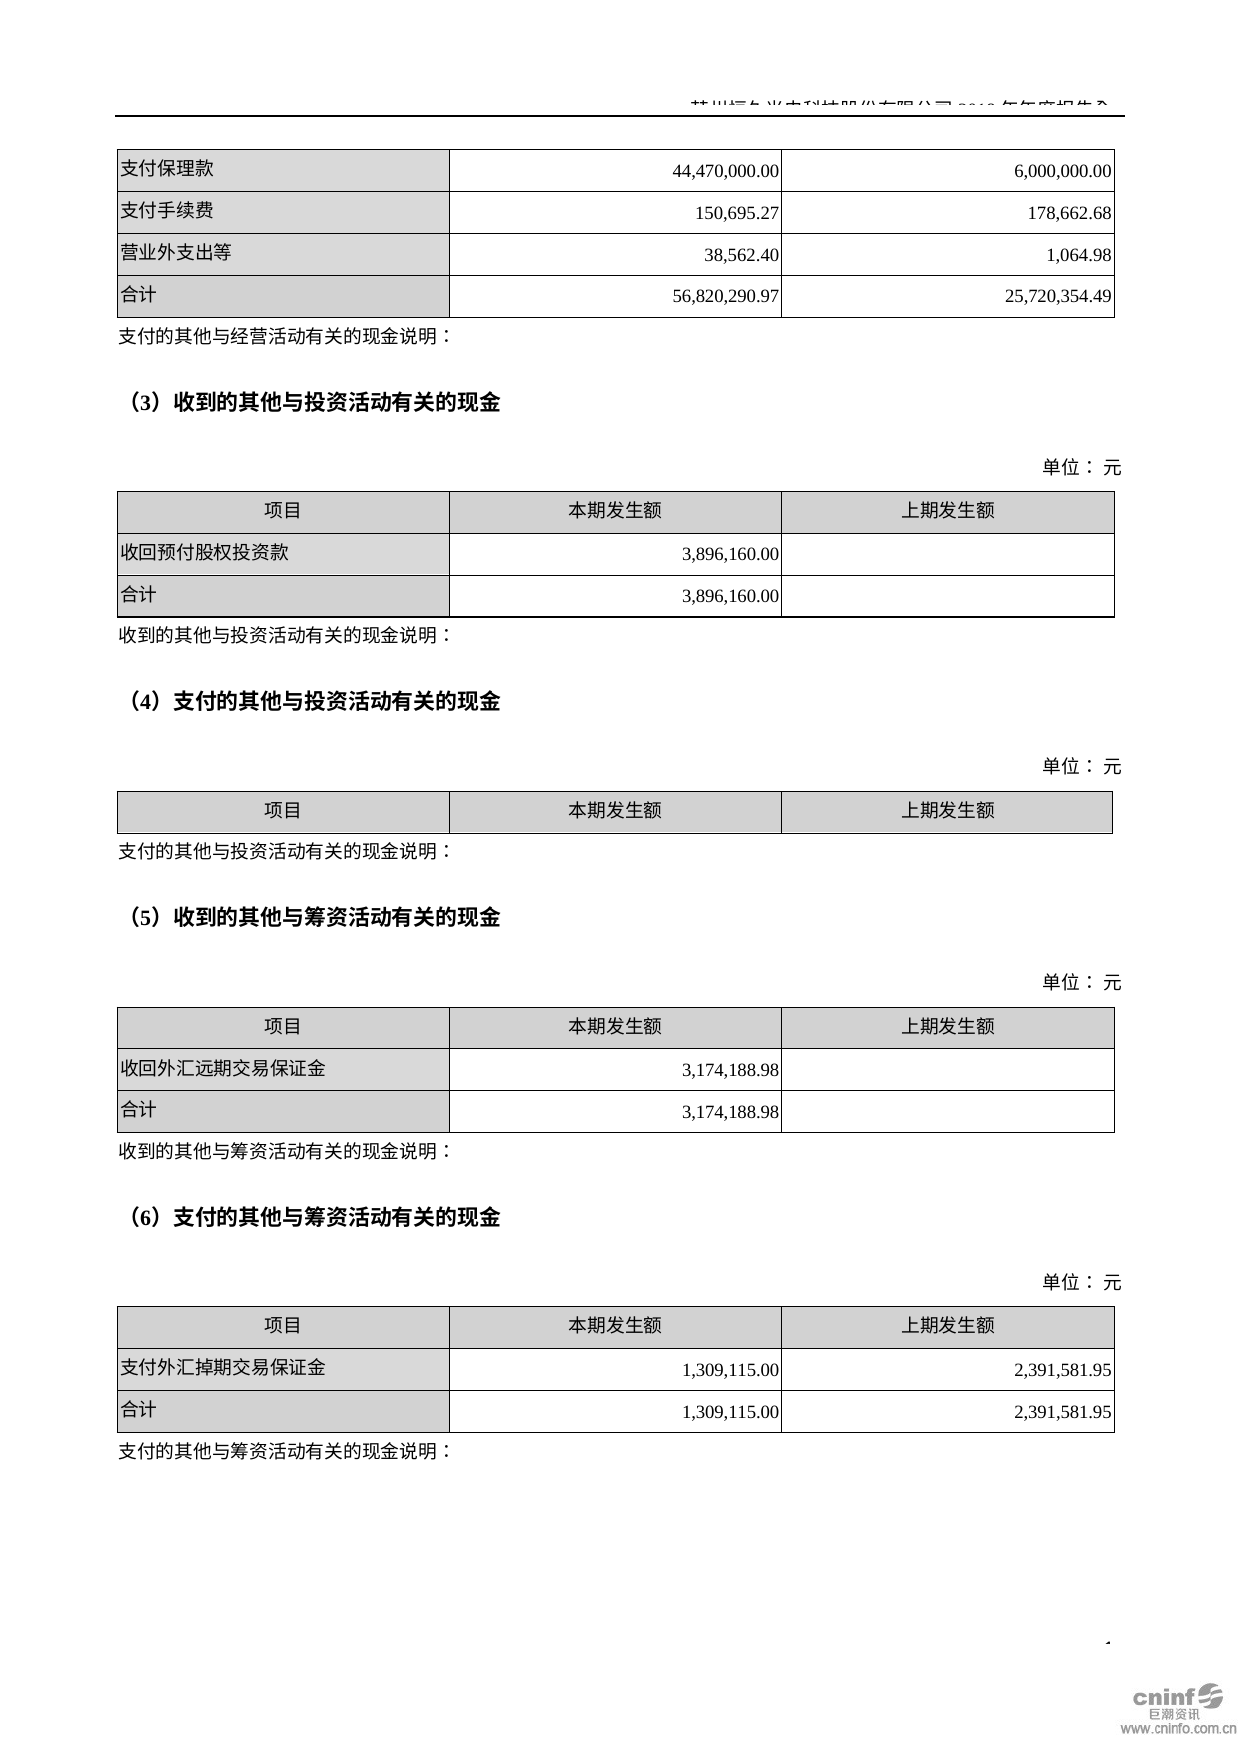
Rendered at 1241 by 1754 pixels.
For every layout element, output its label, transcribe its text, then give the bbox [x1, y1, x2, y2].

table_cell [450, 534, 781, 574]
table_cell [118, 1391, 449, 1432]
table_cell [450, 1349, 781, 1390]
subtitle （6）支付的其他与筹资活动有关的现金 [118, 1202, 1240, 1232]
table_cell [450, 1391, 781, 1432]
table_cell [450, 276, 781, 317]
text 收到的其他与筹资活动有关的现金说明： [118, 1138, 1240, 1164]
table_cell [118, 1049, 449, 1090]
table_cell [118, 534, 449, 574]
text 单位： 元 [102, 970, 1122, 995]
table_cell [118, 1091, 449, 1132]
picture [1115, 1680, 1240, 1737]
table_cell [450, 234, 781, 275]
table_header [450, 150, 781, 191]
subtitle （5）收到的其他与筹资活动有关的现金 [118, 902, 1240, 932]
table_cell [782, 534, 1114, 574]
text 支付的其他与经营活动有关的现金说明： [118, 323, 1240, 349]
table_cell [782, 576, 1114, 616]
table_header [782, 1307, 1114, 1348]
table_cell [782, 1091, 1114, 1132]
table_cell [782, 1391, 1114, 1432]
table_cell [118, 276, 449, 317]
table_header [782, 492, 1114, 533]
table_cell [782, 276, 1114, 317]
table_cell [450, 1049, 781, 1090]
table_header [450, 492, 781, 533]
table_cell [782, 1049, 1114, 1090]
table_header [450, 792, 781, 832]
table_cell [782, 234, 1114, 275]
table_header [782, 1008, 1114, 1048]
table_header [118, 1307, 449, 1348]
text 支付的其他与投资活动有关的现金说明： [118, 839, 1240, 864]
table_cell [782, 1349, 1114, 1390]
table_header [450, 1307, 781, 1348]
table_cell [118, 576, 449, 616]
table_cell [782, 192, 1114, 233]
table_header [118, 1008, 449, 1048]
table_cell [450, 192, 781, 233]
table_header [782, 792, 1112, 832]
text 收到的其他与投资活动有关的现金说明： [118, 623, 1240, 648]
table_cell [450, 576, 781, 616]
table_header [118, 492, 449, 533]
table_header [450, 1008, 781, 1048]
text 单位： 元 [102, 754, 1122, 779]
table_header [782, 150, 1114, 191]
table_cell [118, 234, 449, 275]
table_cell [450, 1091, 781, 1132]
text 单位： 元 [102, 454, 1122, 479]
text 单位： 元 [102, 1269, 1122, 1295]
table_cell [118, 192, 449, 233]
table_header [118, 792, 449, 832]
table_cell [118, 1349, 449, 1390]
text 支付的其他与筹资活动有关的现金说明： [118, 1438, 1240, 1464]
subtitle （4）支付的其他与投资活动有关的现金 [118, 686, 1240, 716]
subtitle （3）收到的其他与投资活动有关的现金 [118, 387, 1240, 416]
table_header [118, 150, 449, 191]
